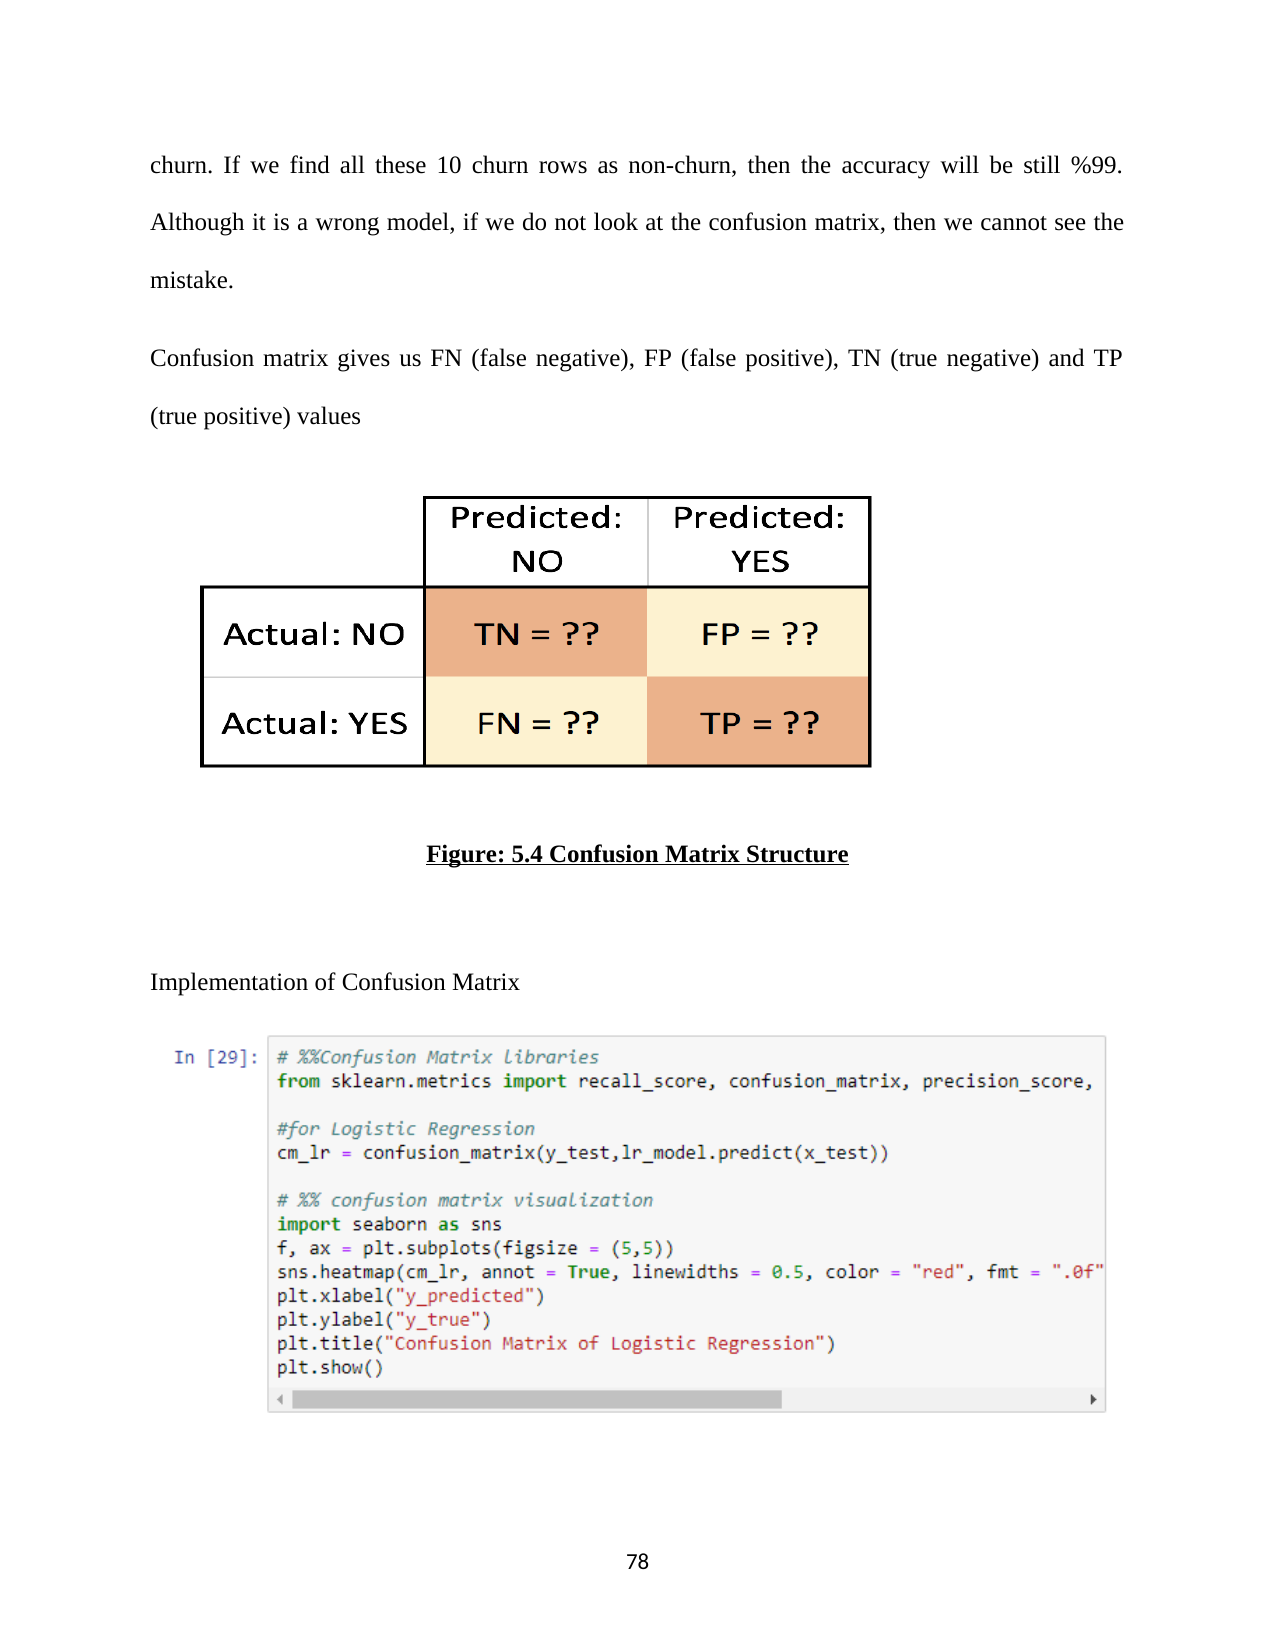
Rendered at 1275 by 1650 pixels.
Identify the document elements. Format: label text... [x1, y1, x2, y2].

text Implementation of Confusion Matrix [150, 967, 1125, 996]
text Figure: 5.4 Confusion Matrix Structure [150, 839, 1125, 868]
picture [150, 479, 911, 805]
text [150, 150, 1125, 294]
text Confusion matrix gives us FN (false negative), FP (false positive), TN (true negative) and TP (true positive) values [150, 343, 1125, 429]
picture [150, 1030, 1125, 1427]
